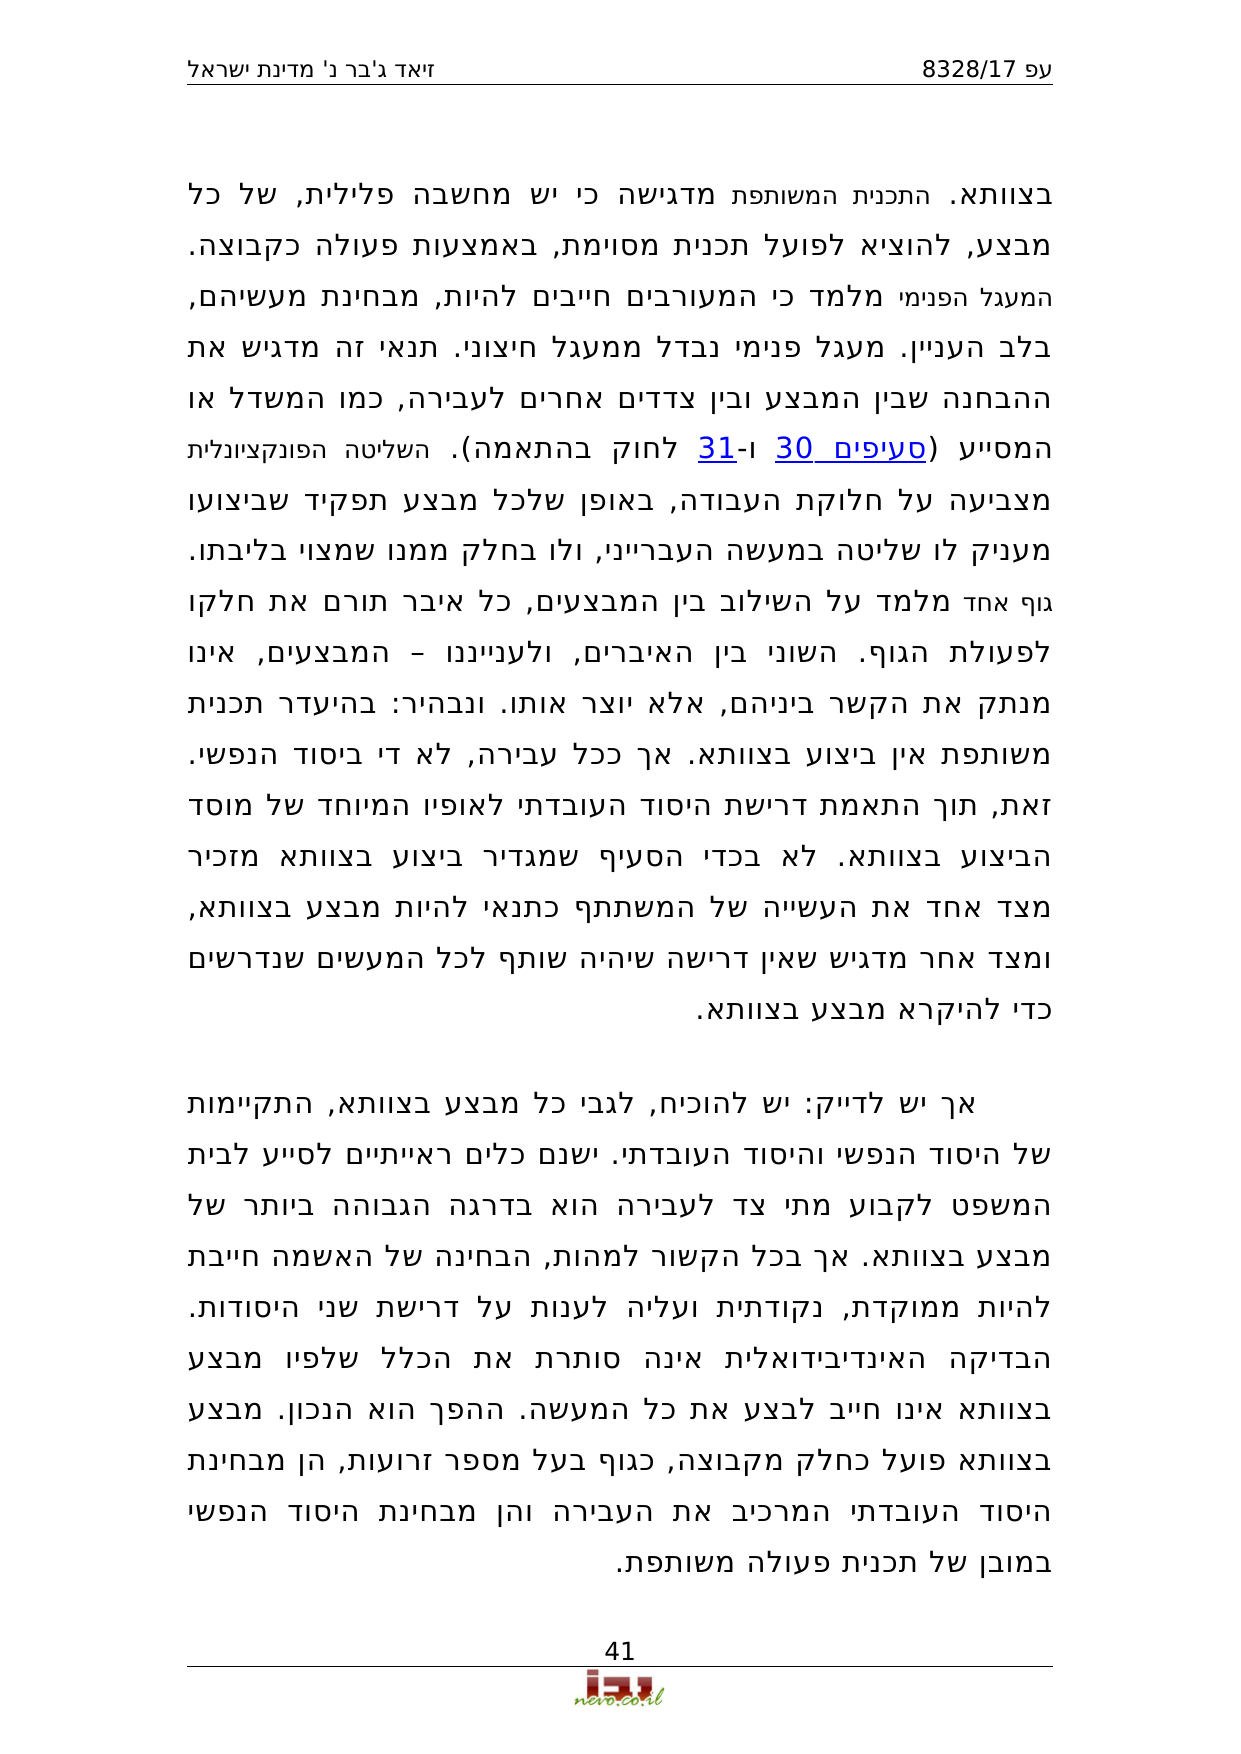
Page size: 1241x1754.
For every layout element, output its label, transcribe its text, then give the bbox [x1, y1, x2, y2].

text אך יש לדייק: יש להוכיח, לגבי כל מבצע בצוותא, התקיימות של היסוד הנפשי והיסוד העובדתי. ישנם כלים ראייתיים לסייע לבית המשפט לקבוע מתי צד לעבירה הוא בדרגה הגבוהה ביותר של מבצע בצוותא. אך בכל הקשור למהות, הבחינה של האשמה חייבת להיות ממוקדת, נקודתית ועליה לענות על דרישת שני היסודות. הבדיקה האינדיבידואלית אינה סותרת את הכלל שלפיו מבצע בצוותא אינו חייב לבצע את כל המעשה. ההפך הוא הנכון. מבצע בצוותא פועל כחלק מקבוצה, כגוף בעל מספר זרועות, הן מבחינת היסוד העובדתי המרכיב את העבירה והן מבחינת היסוד הנפשי במובן של תכנית פעולה משותפת. [187, 1086, 1053, 1579]
picture [574, 1669, 666, 1707]
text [187, 177, 1053, 1026]
